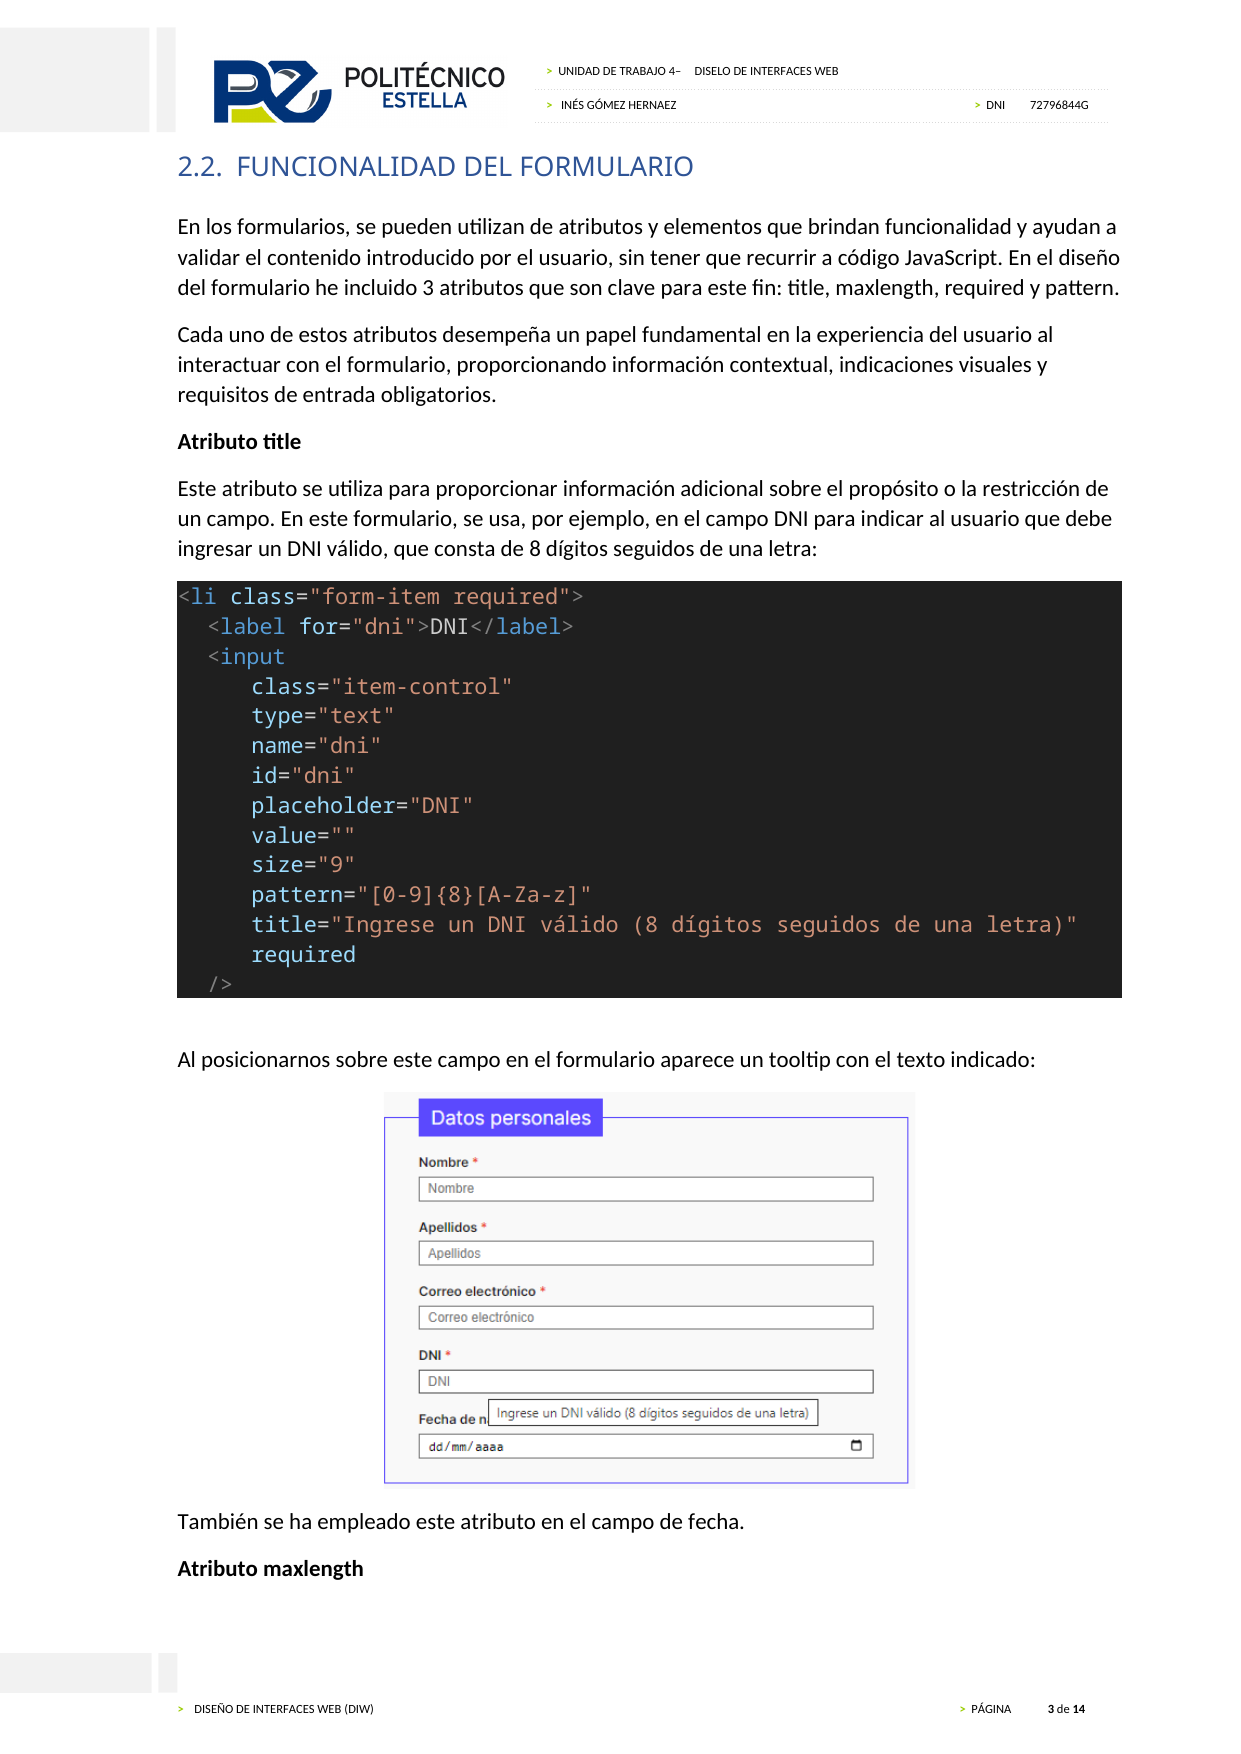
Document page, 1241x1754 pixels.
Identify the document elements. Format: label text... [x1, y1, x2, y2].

text <li class="form-item required"> [177, 581, 1122, 611]
text pattern="[0-9]{8}[A-Za-z]" [177, 879, 1122, 909]
picture [209, 55, 509, 128]
text required [177, 939, 1122, 968]
picture [383, 1092, 916, 1489]
text Atributo title [177, 427, 1122, 455]
text id="dni" [177, 760, 1122, 790]
text En los formularios, se pueden utilizan de atributos y elementos que brindan funcionalidad y ayudan a validar el contenido introducido por el usuario, sin tener que recurrir a código JavaScript. En el diseño del formulario he incluido 3 atributos que son clave para este fin: title, maxlength, required y pattern. [177, 212, 1122, 301]
text Al posicionarnos sobre este campo en el formulario aparece un tooltip con el texto indicado: [177, 1045, 1122, 1073]
text value="" [177, 819, 1122, 849]
text placeholder="DNI" [177, 790, 1122, 819]
text Cada uno de estos atributos desempeña un papel fundamental en la experiencia del usuario al interactuar con el formulario, proporcionando información contextual, indicaciones visuales y requisitos de entrada obligatorios. [177, 320, 1122, 408]
text <label for="dni">DNI</label> [177, 611, 1122, 641]
text class="item-control" [177, 671, 1122, 700]
text title="Ingrese un DNI válido (8 dígitos seguidos de una letra)" [177, 909, 1122, 939]
text Este atributo se utiliza para proporcionar información adicional sobre el propósito o la restricción de un campo. En este formulario, se usa, por ejemplo, en el campo DNI para indicar al usuario que debe ingresar un DNI válido, que consta de 8 dígitos seguidos de una letra: [177, 474, 1122, 562]
text También se ha empleado este atributo en el campo de fecha. [177, 1507, 1122, 1535]
text /> [177, 968, 1122, 998]
text name="dni" [177, 730, 1122, 760]
text size="9" [177, 849, 1122, 879]
subtitle FUNCIONALIDAD DEL FORMULARIO [177, 148, 1122, 184]
text type="text" [177, 700, 1122, 730]
text <input [177, 641, 1122, 671]
text Atributo maxlength [177, 1554, 1122, 1582]
